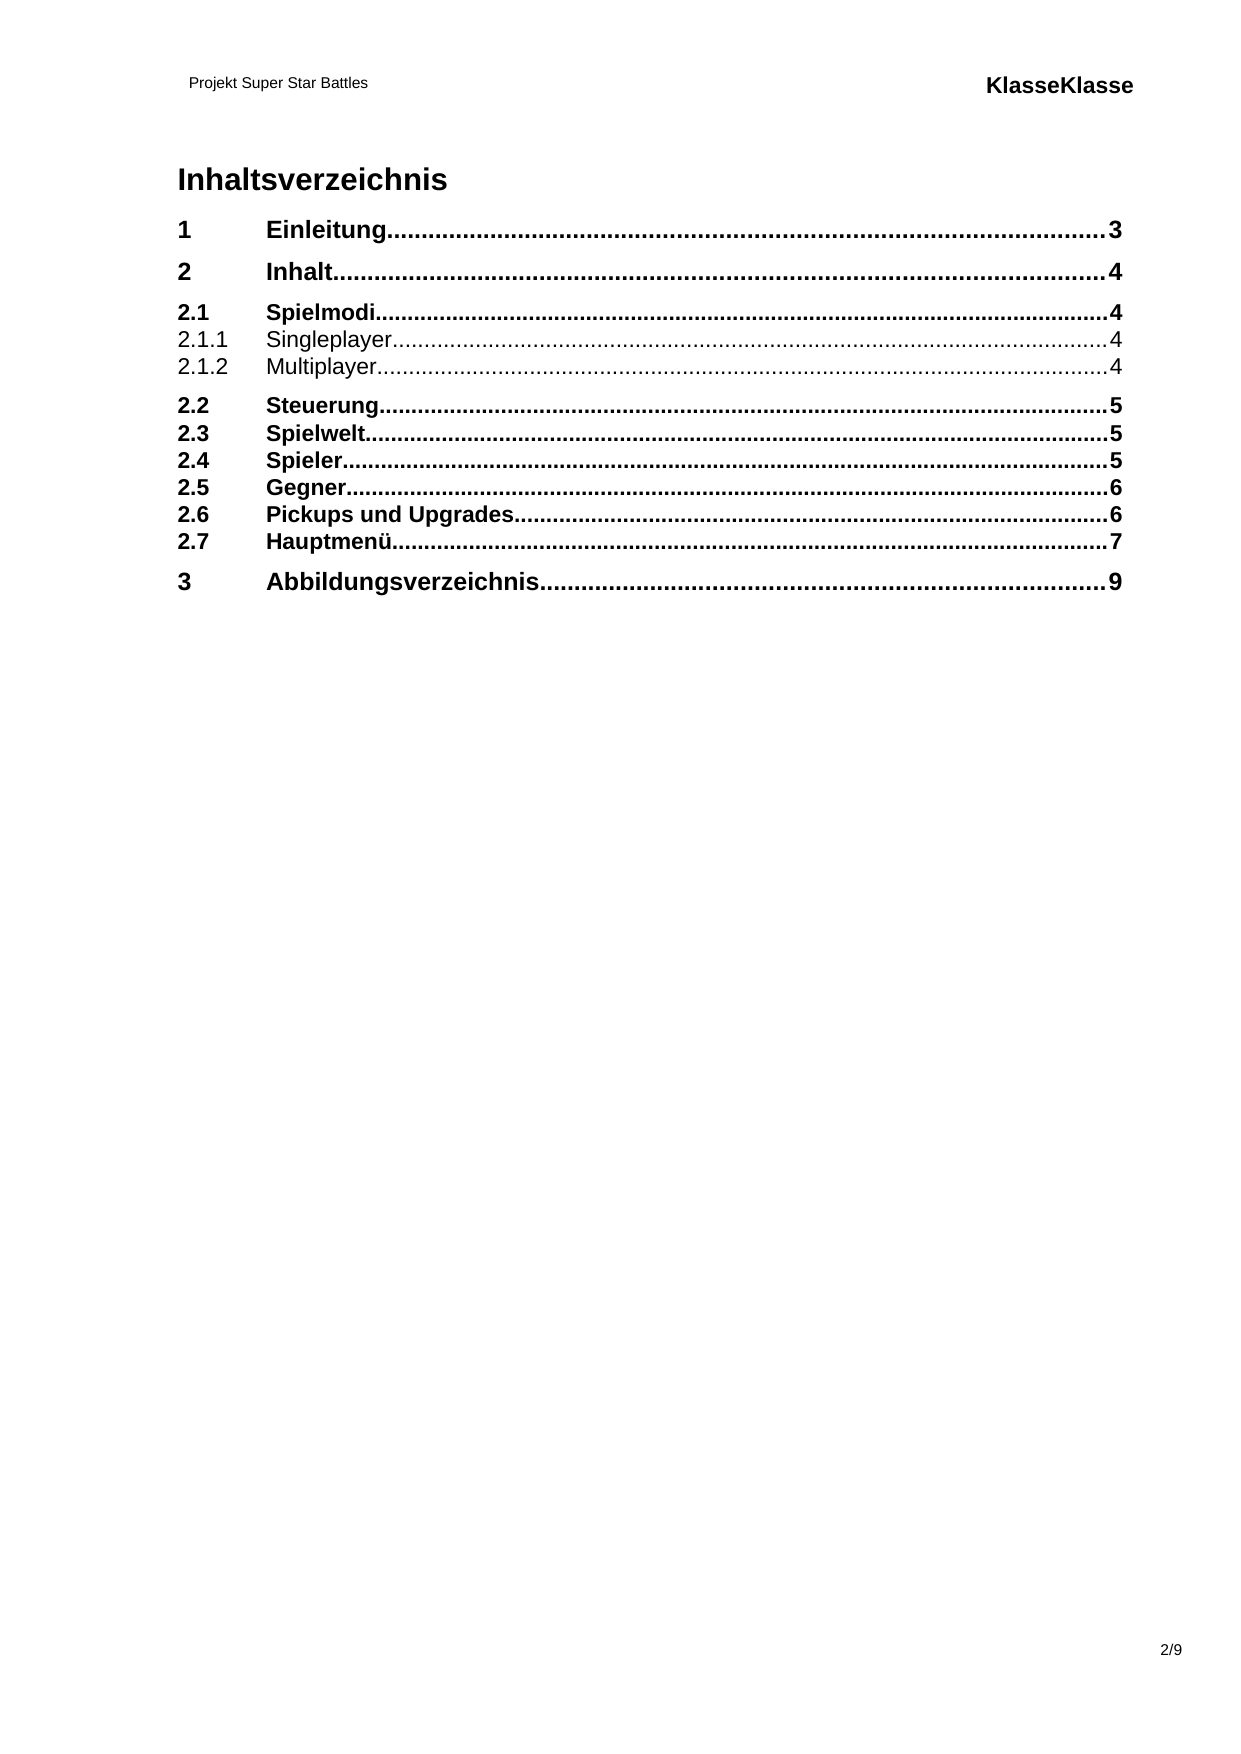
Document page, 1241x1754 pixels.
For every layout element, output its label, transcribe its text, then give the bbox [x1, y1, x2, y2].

text 3 Abbildungsverzeichnis 9 [177, 567, 1122, 595]
text 2.1 Spielmodi 4 [177, 298, 1122, 325]
text 2.7 Hauptmenü 7 [177, 527, 1122, 554]
text 2.2 Steuerung 5 [177, 392, 1122, 419]
text 2.1.2 Multiplayer 4 [177, 352, 1122, 379]
text 2.6 Pickups und Upgrades 6 [177, 500, 1122, 527]
text 2.3 Spielwelt 5 [177, 419, 1122, 446]
text 2.5 Gegner 6 [177, 473, 1122, 500]
text 2.1.1 Singleplayer 4 [177, 325, 1122, 352]
text 2 Inhalt 4 [177, 257, 1122, 285]
text 2.4 Spieler 5 [177, 446, 1122, 473]
text Inhaltsverzeichnis [177, 161, 1122, 197]
text 1 Einleitung 3 [177, 215, 1122, 244]
